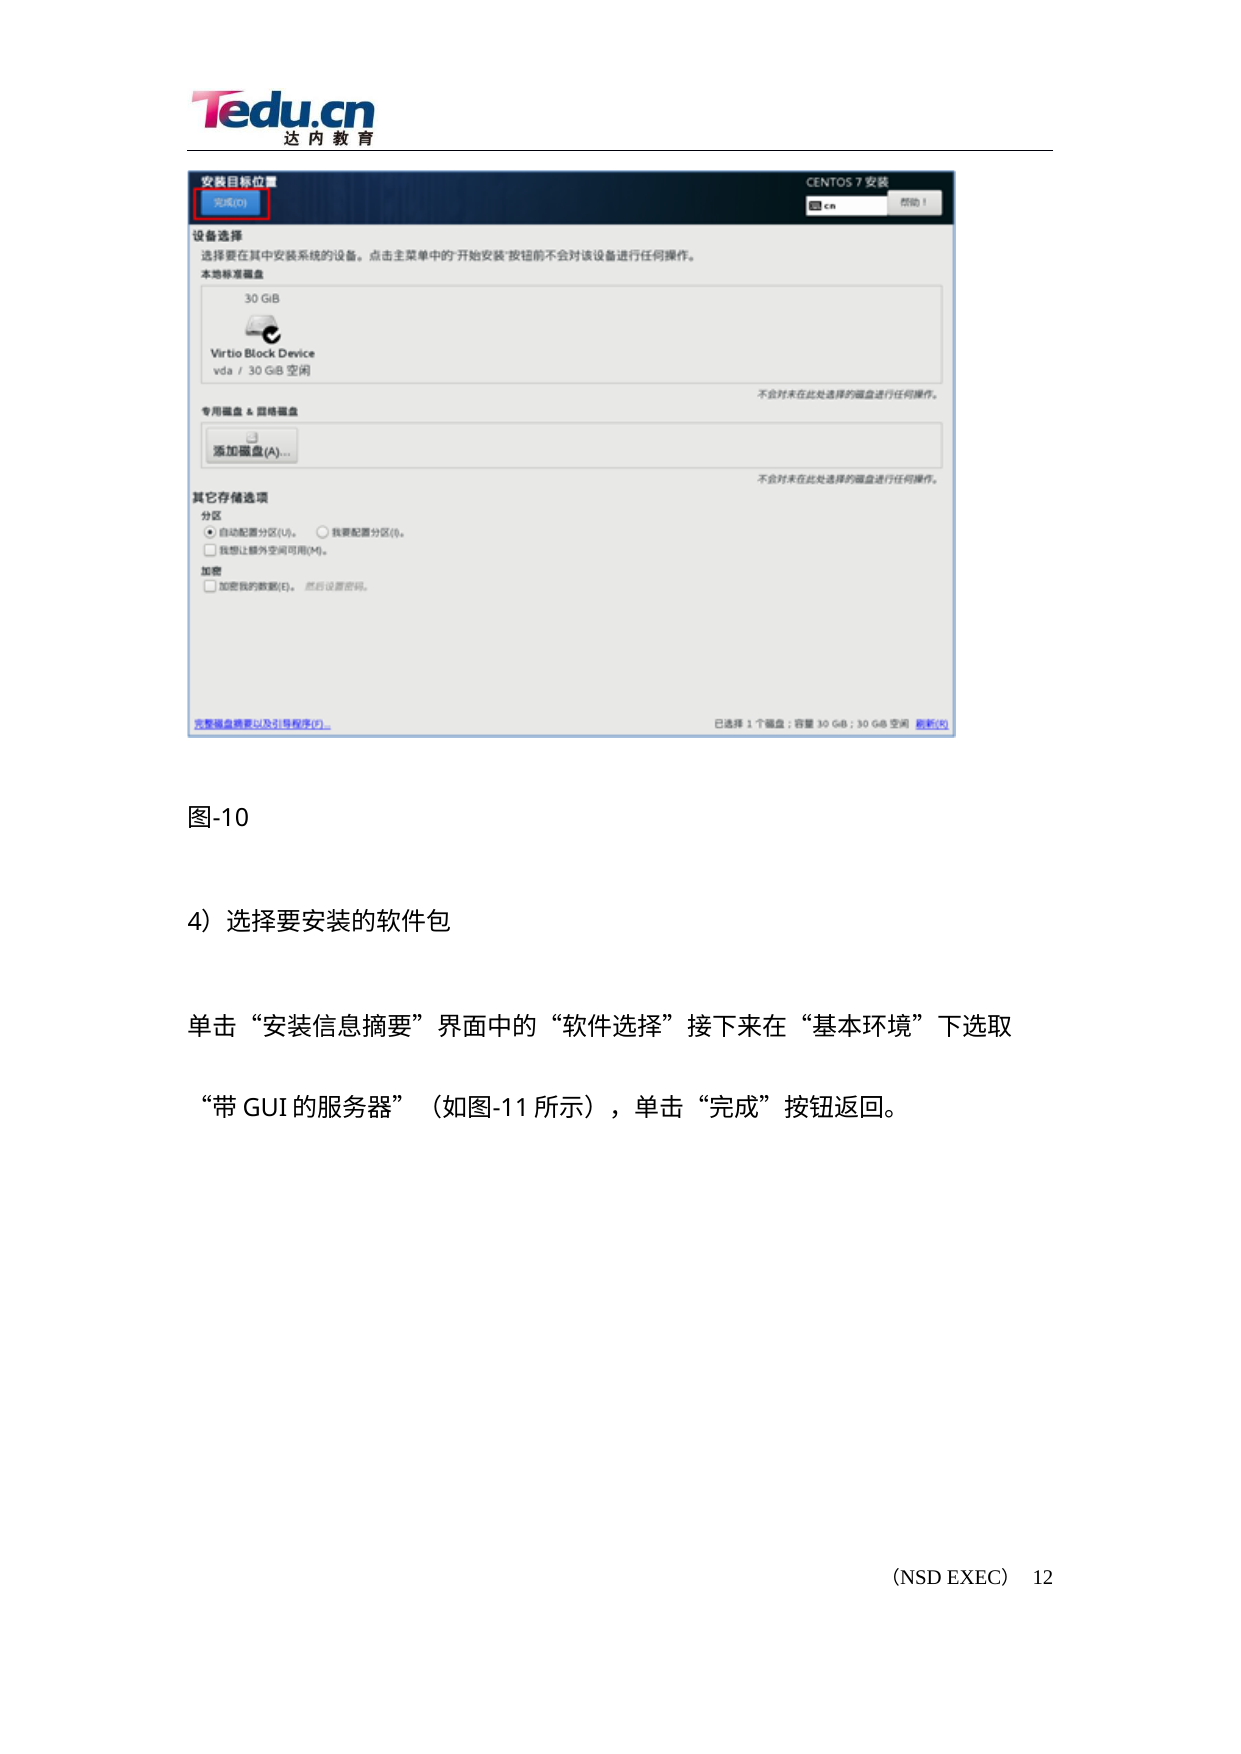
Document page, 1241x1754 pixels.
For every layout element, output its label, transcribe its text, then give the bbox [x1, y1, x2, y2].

text 4）选择要安装的软件包 [187, 886, 1053, 954]
picture [187, 170, 956, 738]
picture [187, 88, 379, 148]
text 单击“安装信息摘要”界面中的“软件选择”接下来在“基本环境”下选取“带GUI的服务器”（如图-11所示），单击“完成”按钮返回。 [187, 990, 1053, 1139]
text 图-10 [187, 782, 1053, 849]
